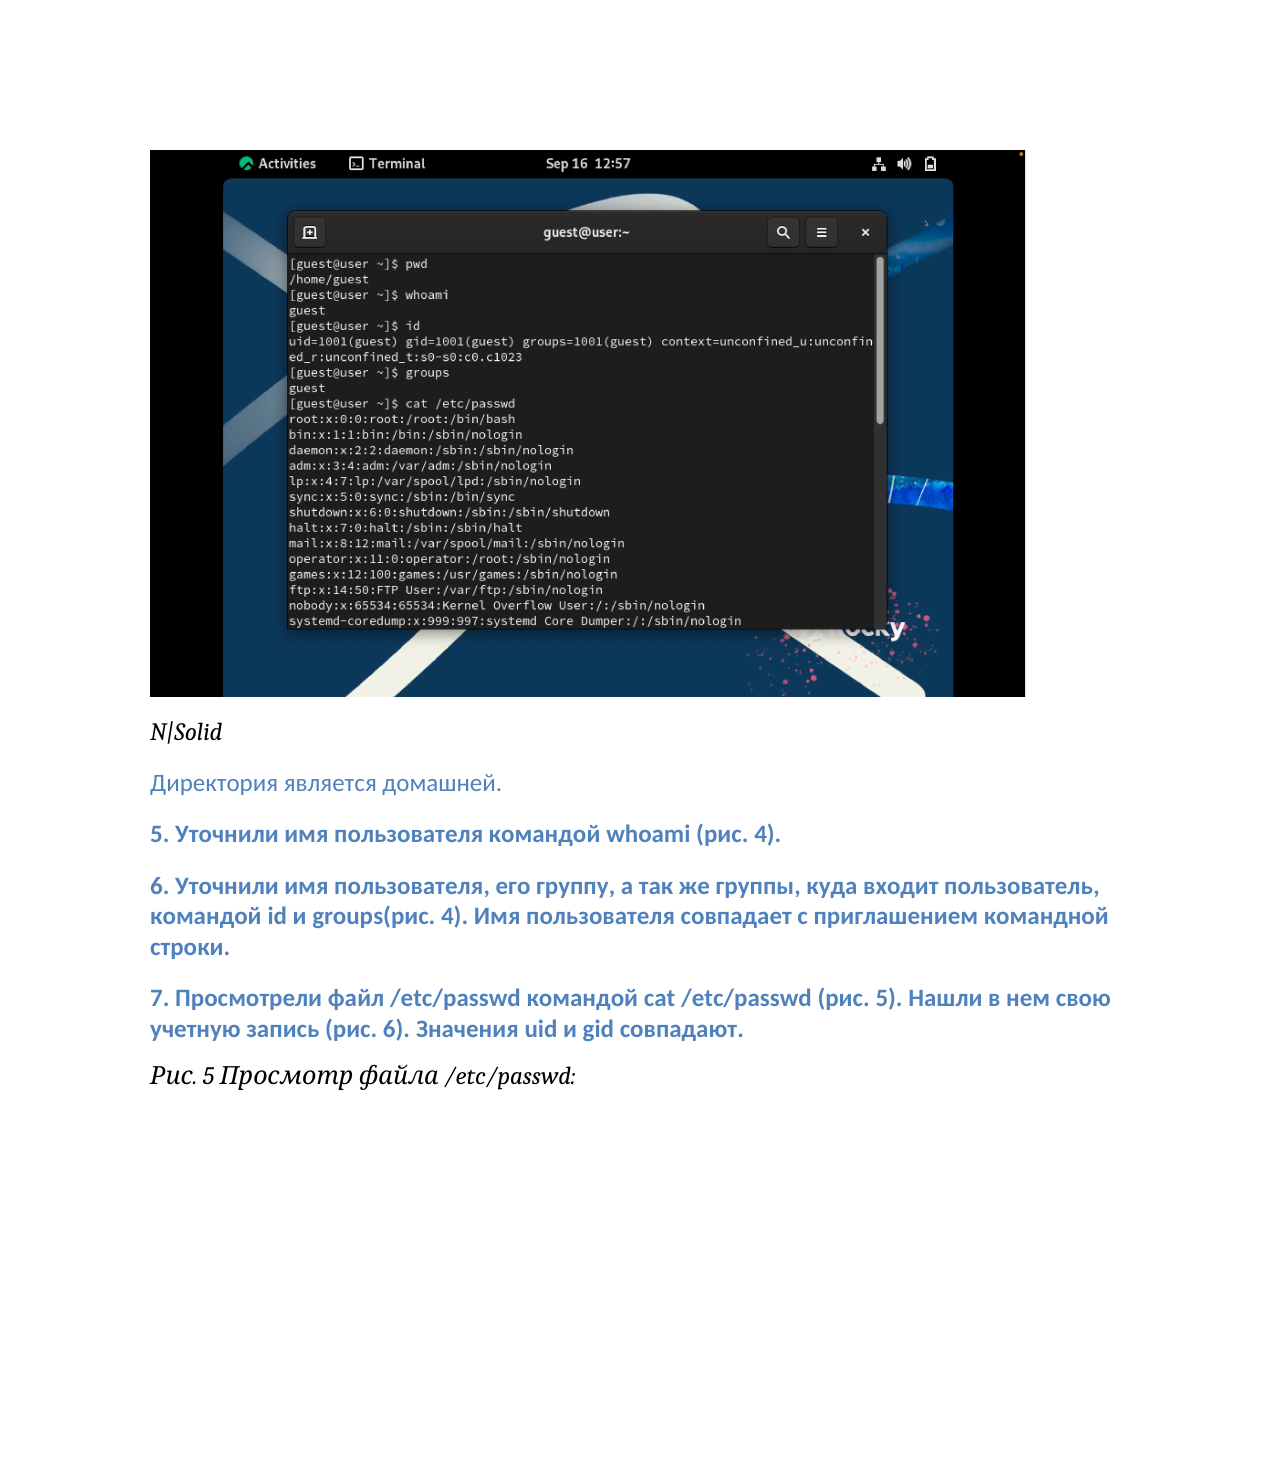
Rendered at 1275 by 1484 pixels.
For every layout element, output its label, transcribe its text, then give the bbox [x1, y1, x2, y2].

text N|Solid [150, 718, 1125, 746]
text Рис. 5 Просмотр файла /etc/passwd: [150, 1062, 1125, 1091]
text 6. Уточнили имя пользователя, его группу, а так же группы, куда входит пользователь, командой id и groups(рис. 4). Имя пользователя совпадает с приглашением командной строки. [150, 870, 1125, 962]
subtitle Директория является домашней. [150, 767, 1125, 798]
text 7. Просмотрели файл /etc/passwd командой cat /etc/passwd (рис. 5). Нашли в нем свою учетную запись (рис. 6). Значения uid и gid совпадают. [150, 982, 1125, 1043]
text 5. Уточнили имя пользователя командой whoami (рис. 4). [150, 819, 1125, 849]
picture [150, 150, 1025, 697]
